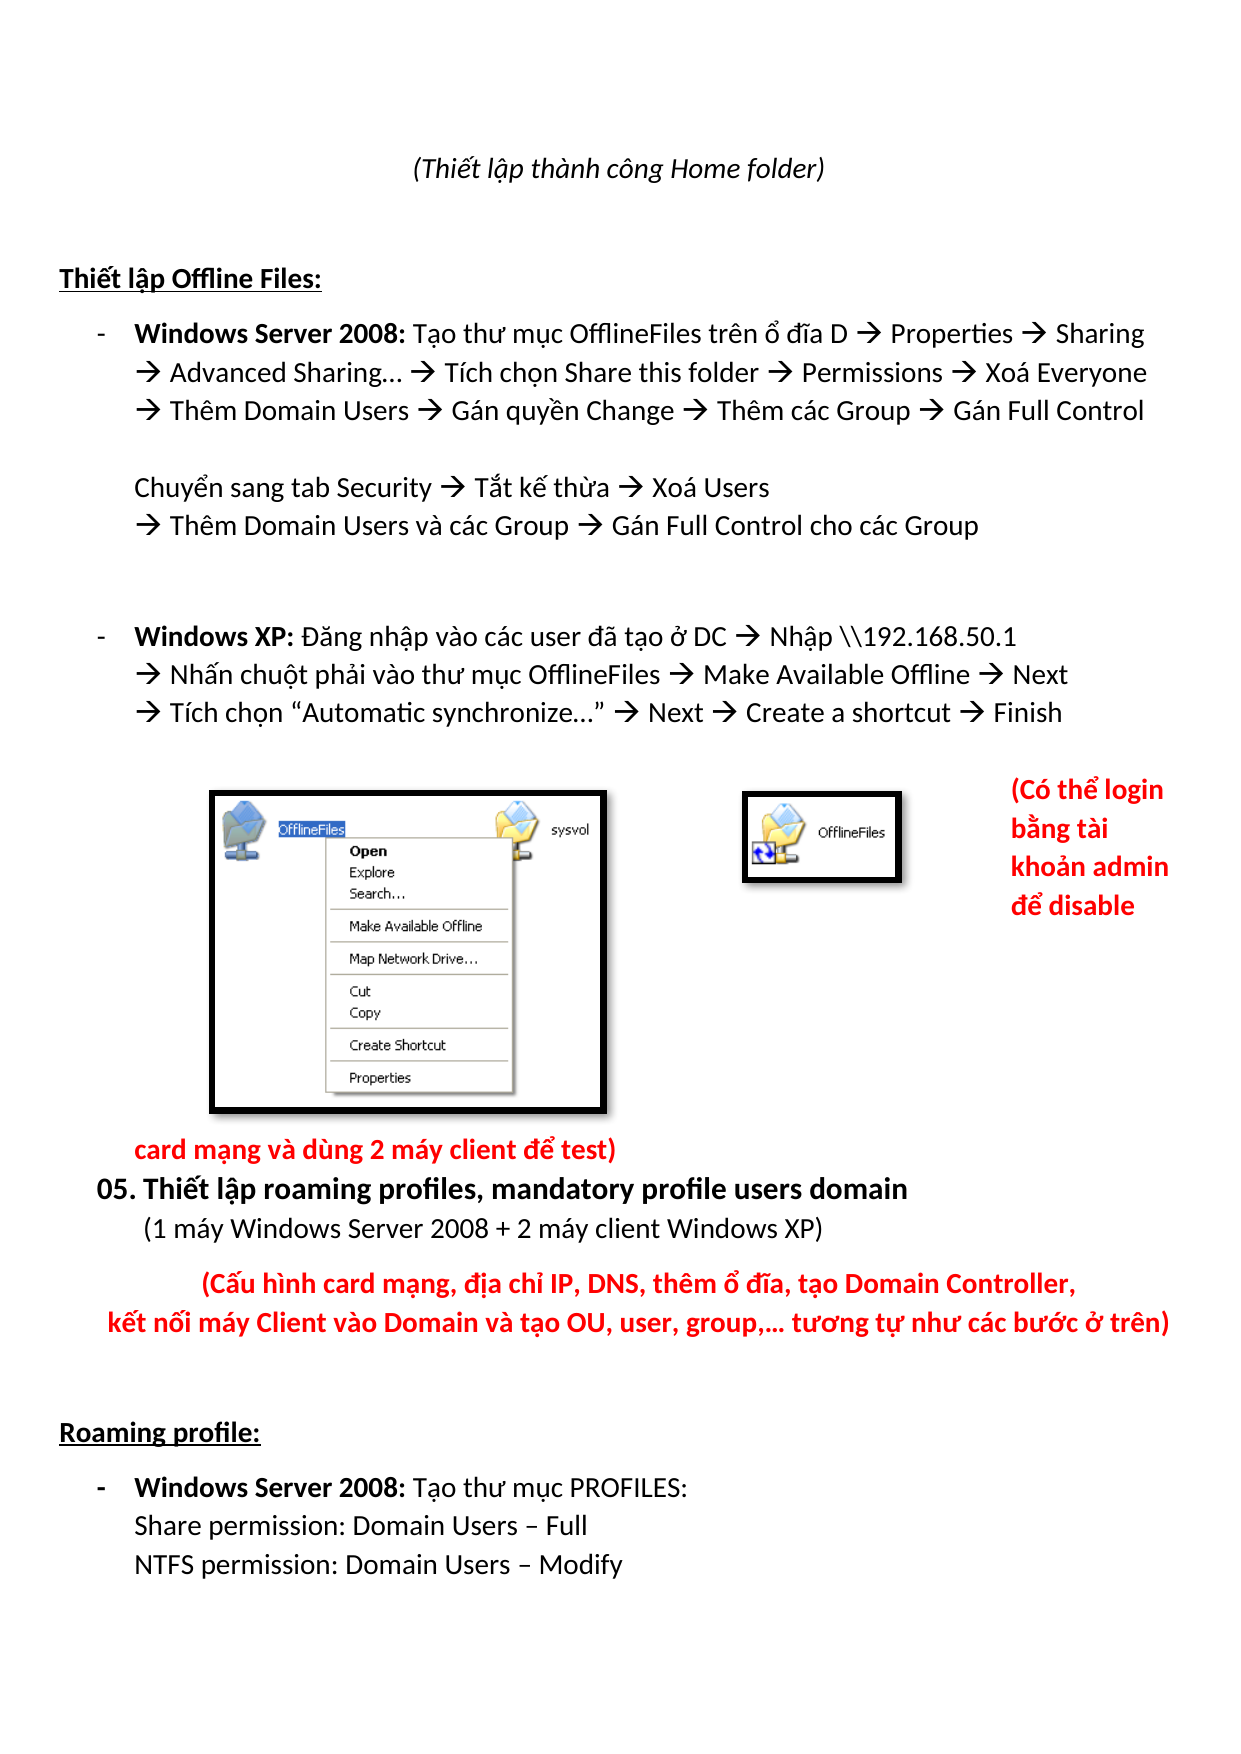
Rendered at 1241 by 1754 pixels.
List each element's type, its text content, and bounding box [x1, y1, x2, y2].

text Roaming profile: [59, 1414, 1181, 1449]
text (Cấu hình card mạng, địa chỉ IP, DNS, thêm ổ đĩa, tạo Domain Controller, kết nối máy Client vào Domain và tạo OU, user, group,… tương tự như các bước ở trên) [97, 1265, 1181, 1339]
list (Có thể login bằng tài khoản admin để disable card mạng và dùng 2 máy client để test) [134, 771, 1181, 1166]
list Windows XP: Đăng nhập vào các user đã tạo ở DC Nhập \\192.168.50.1 Nhấn chuột phải vào thư mục OfflineFiles Make Available Offline Next Tích chọn “Automatic synchronize…” Next Create a shortcut Finish [97, 618, 1181, 730]
list Windows Server 2008: Tạo thư mục OfflineFiles trên ổ đĩa D Properties Sharing Advanced Sharing… Tích chọn Share this folder Permissions Xoá Everyone Thêm Domain Users Gán quyền Change Thêm các Group Gán Full Control Chuyển sang tab Security Tắt kế thừa Xoá Users Thêm Domain Users và các Group Gán Full Control cho các Group [97, 315, 1181, 543]
list Thiết lập roaming profiles, mandatory profile users domain (1 máy Windows Server 2008 + 2 máy client Windows XP) [97, 1169, 1181, 1246]
text Thiết lập Offline Files: [59, 260, 1181, 296]
text (Thiết lập thành công Home folder) [59, 150, 1181, 186]
list Windows Server 2008: Tạo thư mục PROFILES: Share permission: Domain Users – Full NTFS permission: Domain Users – Modify [97, 1469, 1181, 1581]
